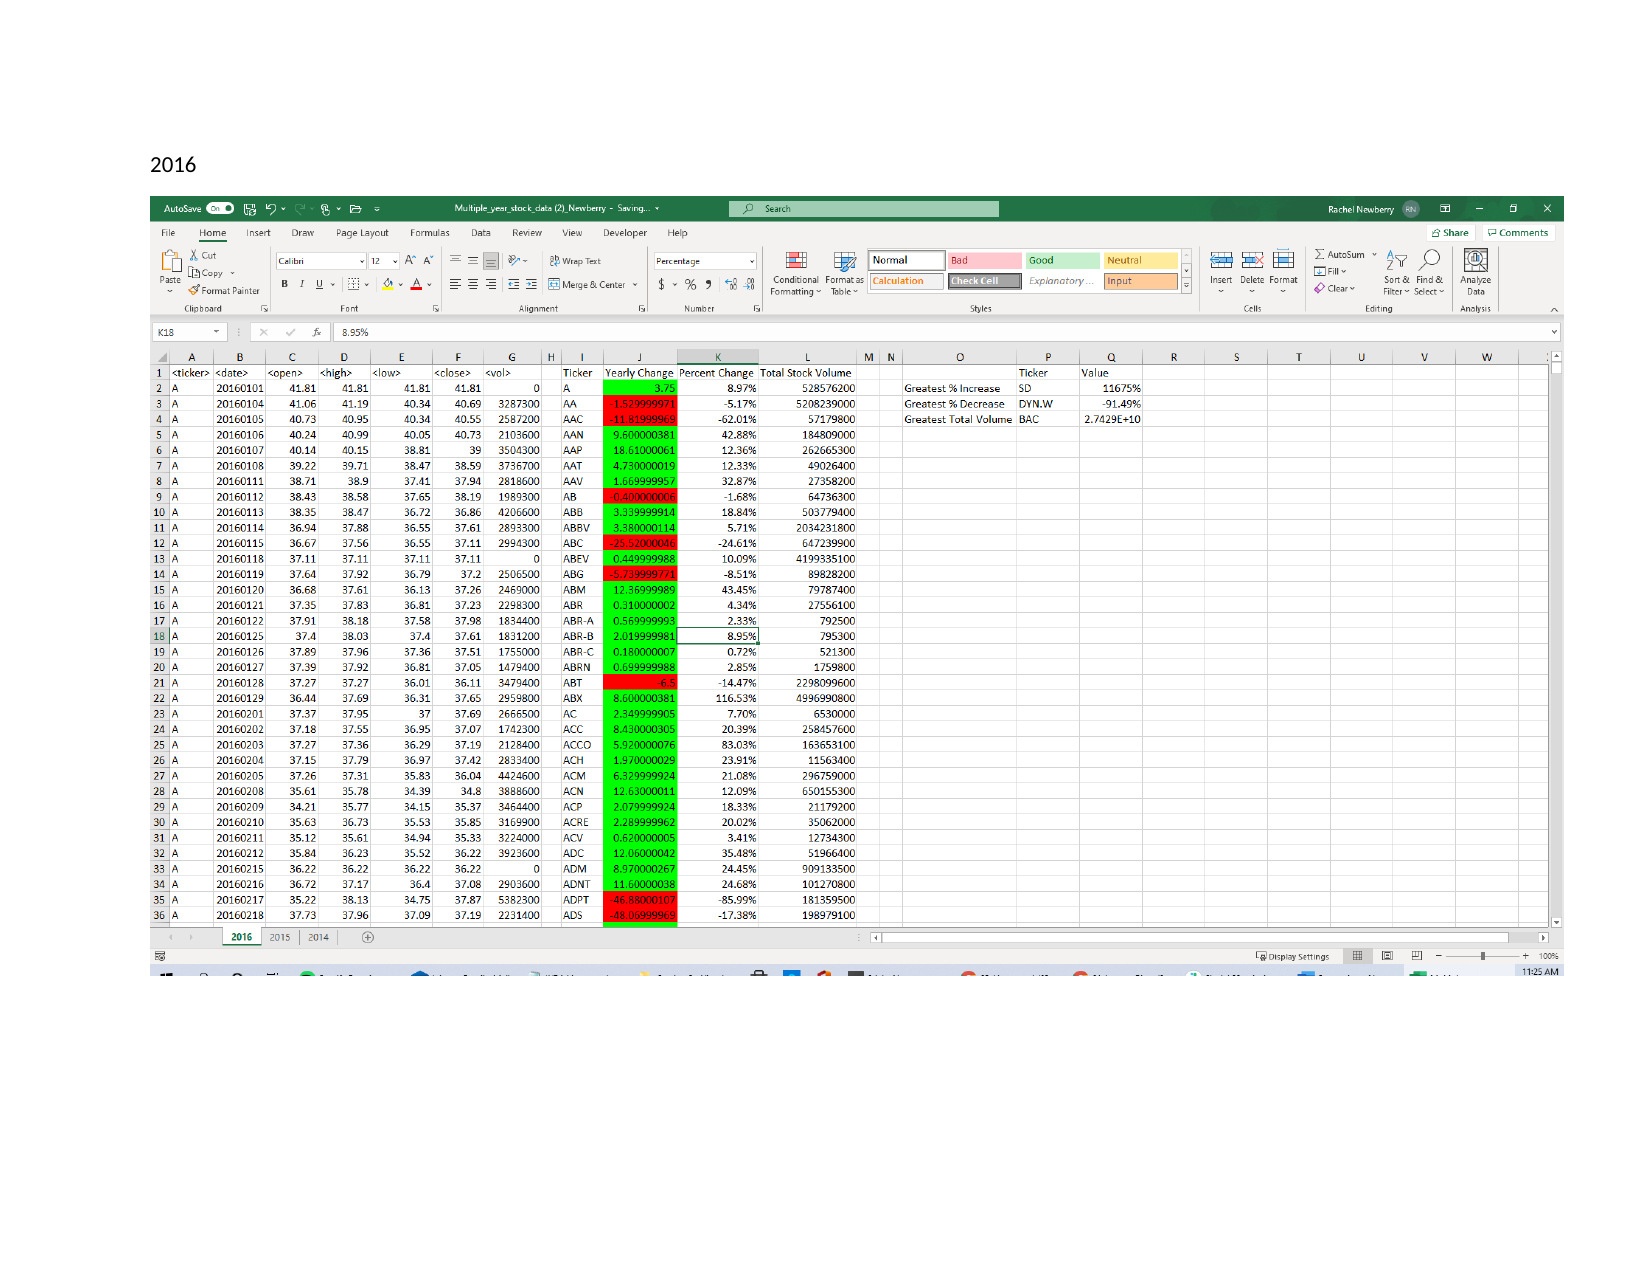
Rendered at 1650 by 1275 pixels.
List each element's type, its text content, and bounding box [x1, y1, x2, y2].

picture [150, 196, 1564, 976]
text 2016 [150, 150, 1500, 178]
